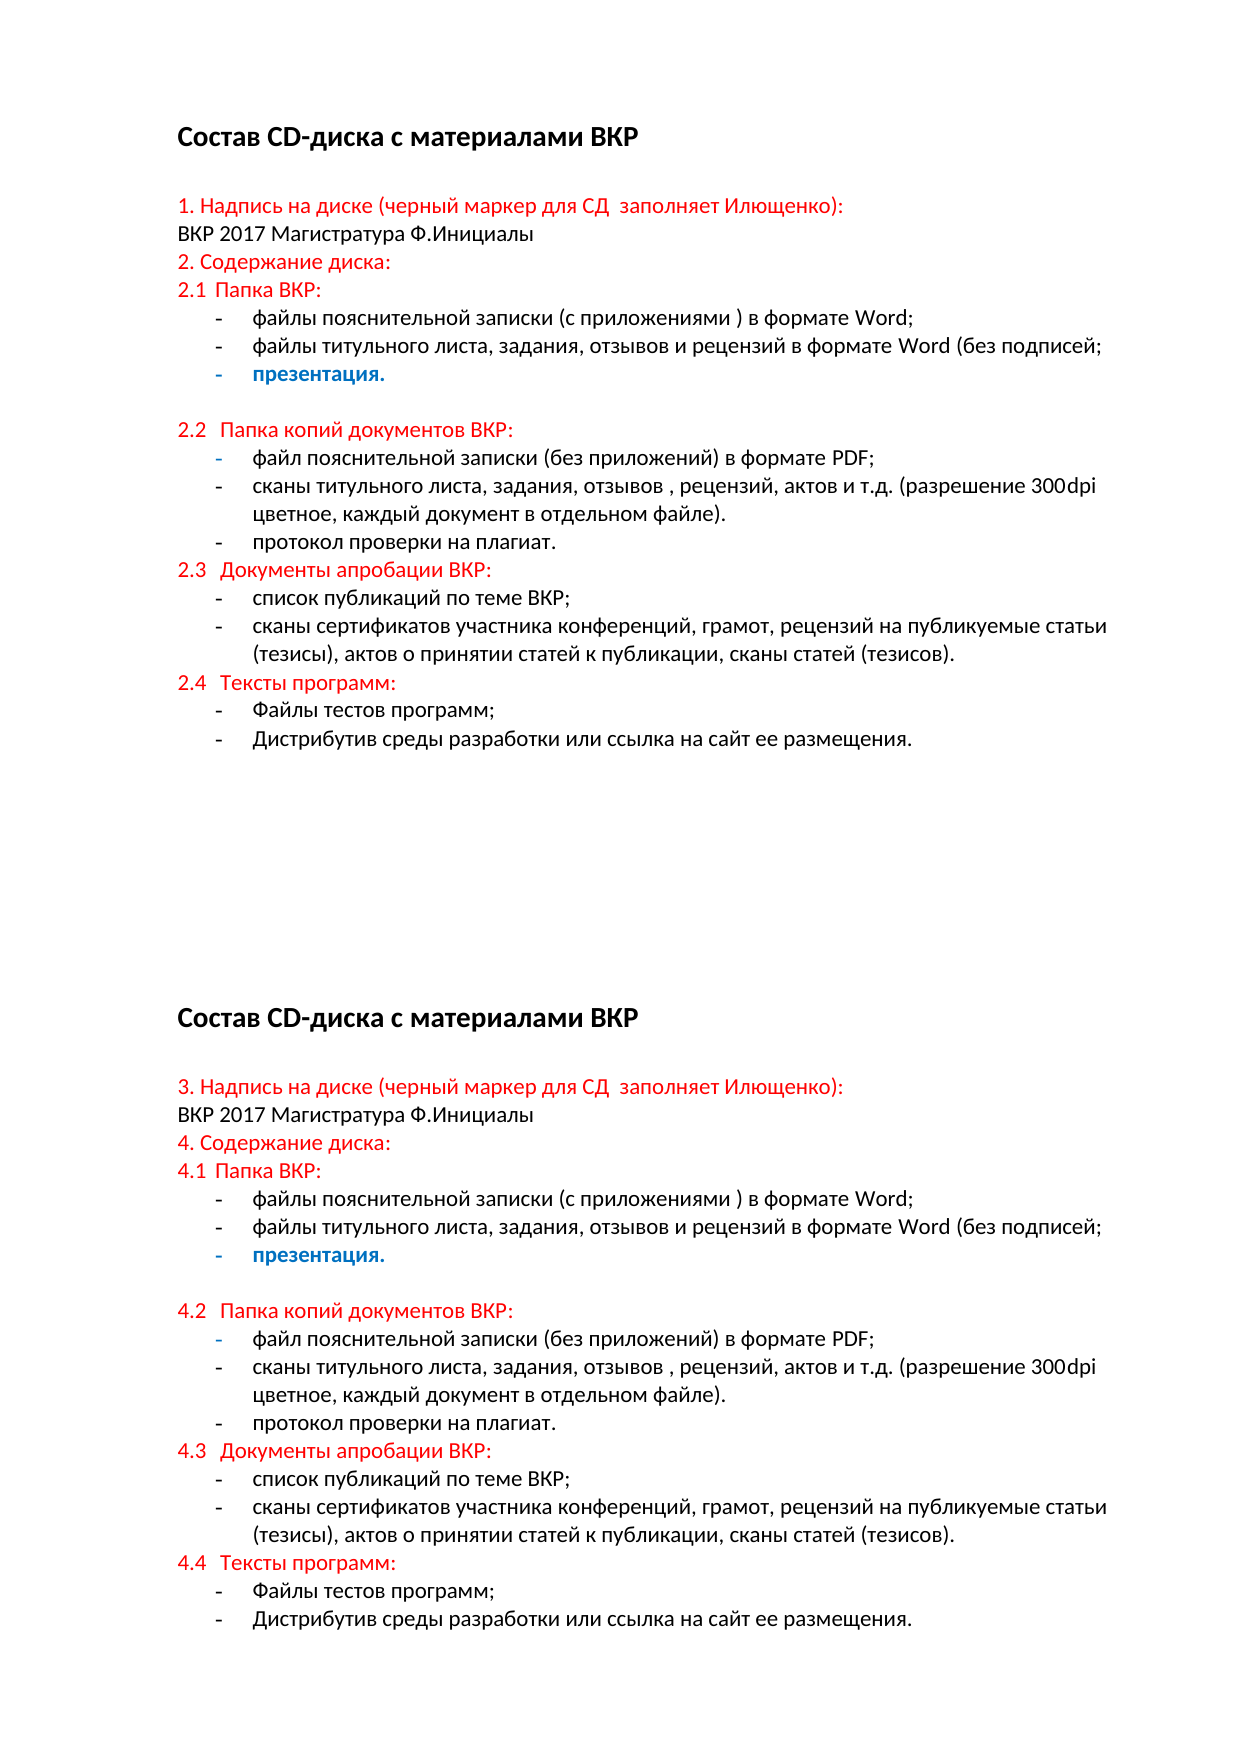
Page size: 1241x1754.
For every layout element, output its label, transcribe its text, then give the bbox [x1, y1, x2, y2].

list Надпись на диске (черный маркер для СД заполняет Илющенко): [177, 191, 1152, 219]
text файлы титульного листа, задания, отзывов и рецензий в формате Word (без подписей; [215, 331, 1152, 359]
text Дистрибутив среды разработки или ссылка на сайт ее размещения. [215, 724, 1152, 752]
list Документы апробации ВКР: [177, 556, 1152, 583]
list Документы апробации ВКР: [177, 1436, 1152, 1464]
text список публикаций по теме ВКР; [215, 583, 1152, 612]
text Файлы тестов программ; [215, 1577, 1152, 1604]
text протокол проверки на плагиат. [215, 527, 1152, 556]
text файл пояснительной записки (без приложений) в формате PDF; [215, 1324, 1152, 1352]
list Тексты программ: [177, 1548, 1152, 1577]
text ВКР 2017 Магистратура Ф.Инициалы [177, 1100, 1152, 1128]
list Папка копий документов ВКР: [177, 1296, 1152, 1324]
text Файлы тестов программ; [215, 696, 1152, 724]
text сканы титульного листа, задания, отзывов , рецензий, актов и т.д. (разрешение 300dpi цветное, каждый документ в отдельном файле). [215, 471, 1152, 527]
text список публикаций по теме ВКР; [215, 1464, 1152, 1492]
list Содержание диска: [177, 247, 1152, 275]
text файлы пояснительной записки (с приложениями ) в формате Word; [215, 1184, 1152, 1212]
text ВКР 2017 Магистратура Ф.Инициалы [177, 219, 1152, 247]
text презентация. [215, 1240, 1152, 1268]
text файлы пояснительной записки (с приложениями ) в формате Word; [215, 303, 1152, 331]
text сканы титульного листа, задания, отзывов , рецензий, актов и т.д. (разрешение 300dpi цветное, каждый документ в отдельном файле). [215, 1352, 1152, 1408]
text протокол проверки на плагиат. [215, 1408, 1152, 1436]
list Тексты программ: [177, 668, 1152, 696]
text сканы сертификатов участника конференций, грамот, рецензий на публикуемые статьи (тезисы), актов о принятии статей к публикации, сканы статей (тезисов). [215, 612, 1152, 668]
text презентация. [215, 359, 1152, 387]
text файл пояснительной записки (без приложений) в формате PDF; [215, 443, 1152, 471]
text Дистрибутив среды разработки или ссылка на сайт ее размещения. [215, 1604, 1152, 1633]
text файлы титульного листа, задания, отзывов и рецензий в формате Word (без подписей; [215, 1212, 1152, 1240]
subtitle Состав CD-диска с материалами ВКР [177, 999, 1152, 1035]
list Надпись на диске (черный маркер для СД заполняет Илющенко): [177, 1072, 1152, 1100]
list Папка копий документов ВКР: [177, 415, 1152, 443]
subtitle Состав CD-диска с материалами ВКР [177, 118, 1152, 154]
list Папка ВКР: [177, 1156, 1152, 1184]
list Содержание диска: [177, 1128, 1152, 1156]
text сканы сертификатов участника конференций, грамот, рецензий на публикуемые статьи (тезисы), актов о принятии статей к публикации, сканы статей (тезисов). [215, 1492, 1152, 1548]
list Папка ВКР: [177, 275, 1152, 303]
